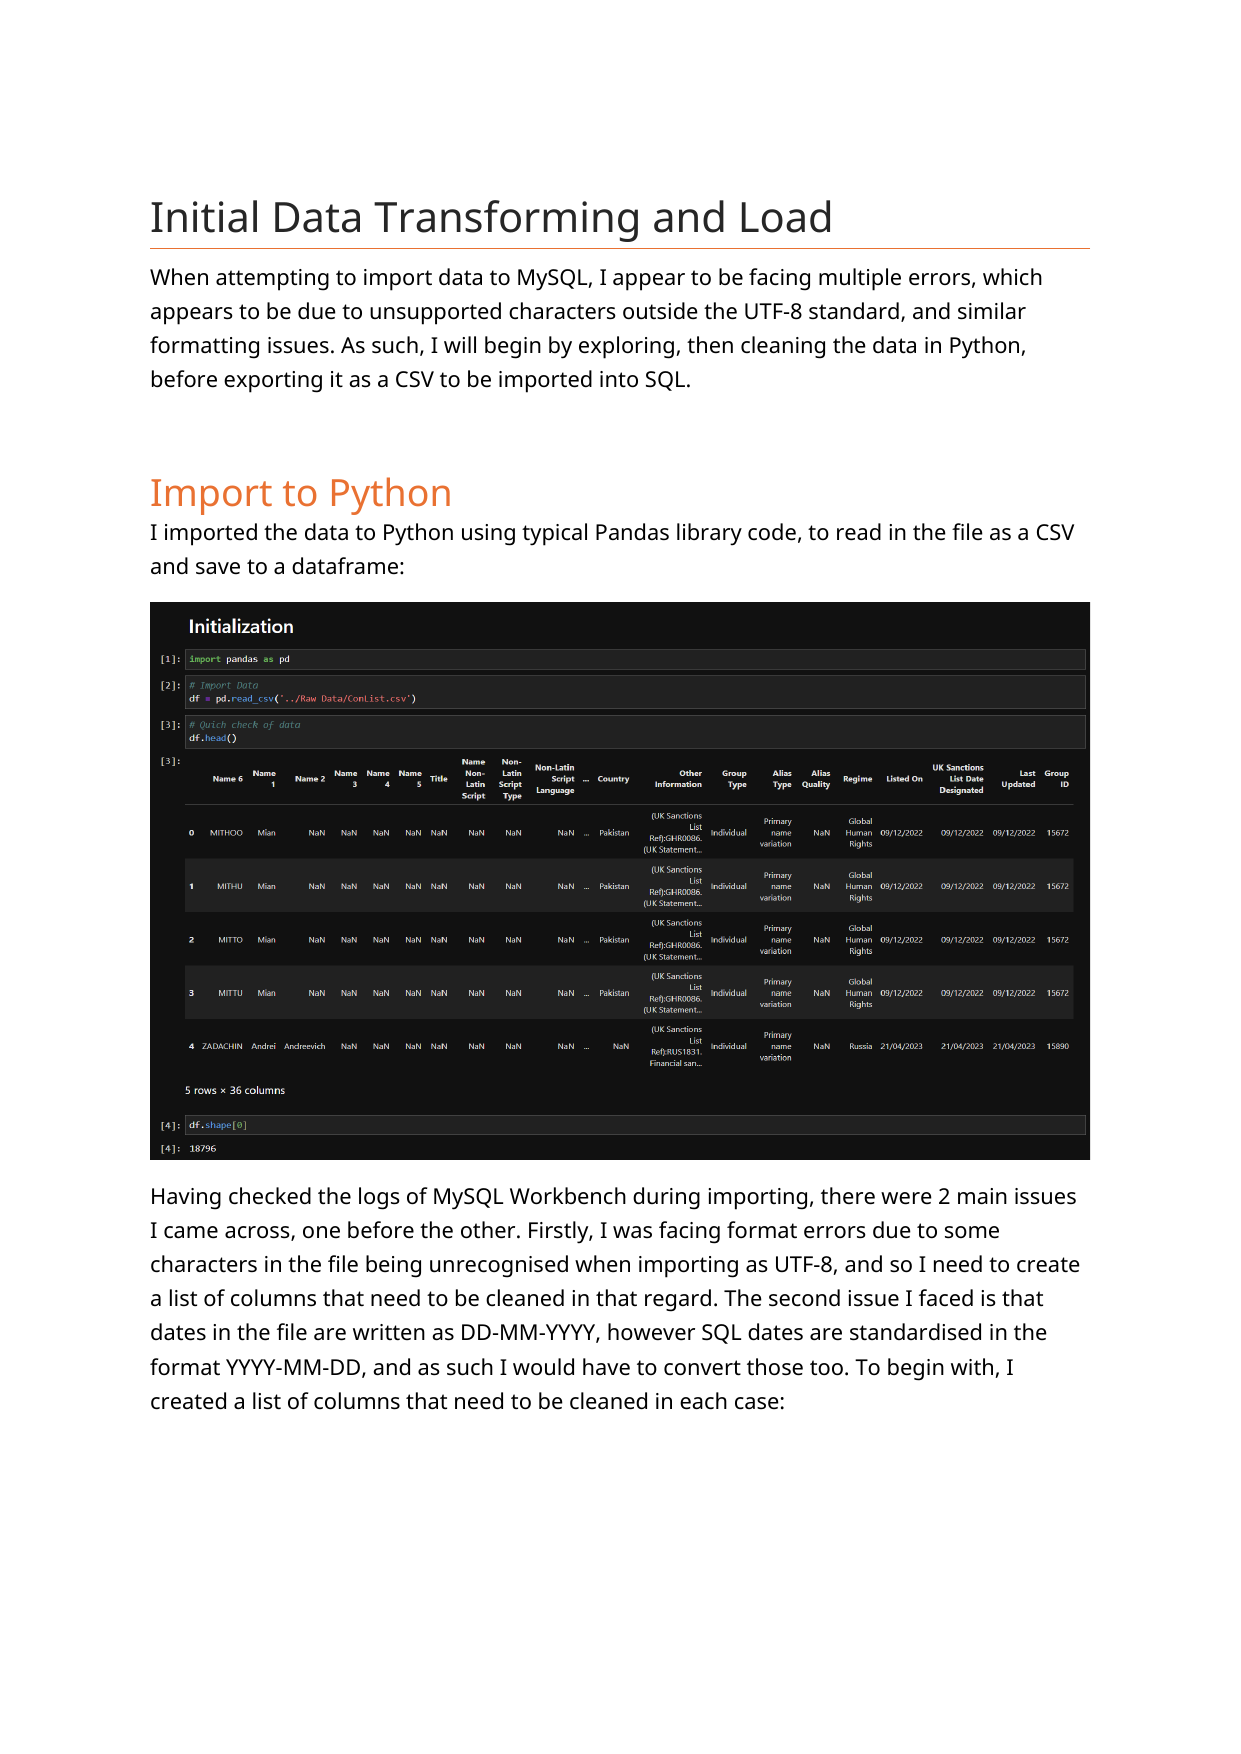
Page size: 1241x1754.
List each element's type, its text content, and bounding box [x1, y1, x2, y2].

picture [150, 602, 1091, 1160]
text I imported the data to Python using typical Pandas library code, to read in the file as a CSV and save to a dataframe: [150, 517, 1090, 581]
text When attempting to import data to MySQL, I appear to be facing multiple errors, which appears to be due to unsupported characters outside the UTF-8 standard, and similar formatting issues. As such, I will begin by exploring, then cleaning the data in Python, before exporting it as a CSV to be imported into SQL. [150, 262, 1090, 394]
subtitle Import to Python [150, 466, 1090, 517]
subtitle Initial Data Transforming and Load [150, 187, 1090, 248]
text Having checked the logs of MySQL Workbench during importing, there were 2 main issues I came across, one before the other. Firstly, I was facing format errors due to some characters in the file being unrecognised when importing as UTF-8, and so I need to create a list of columns that need to be cleaned in that regard. The second issue I faced is that dates in the file are written as DD-MM-YYYY, however SQL dates are standardised in the format YYYY-MM-DD, and as such I would have to convert those too. To begin with, I created a list of columns that need to be cleaned in each case: [150, 1181, 1090, 1415]
